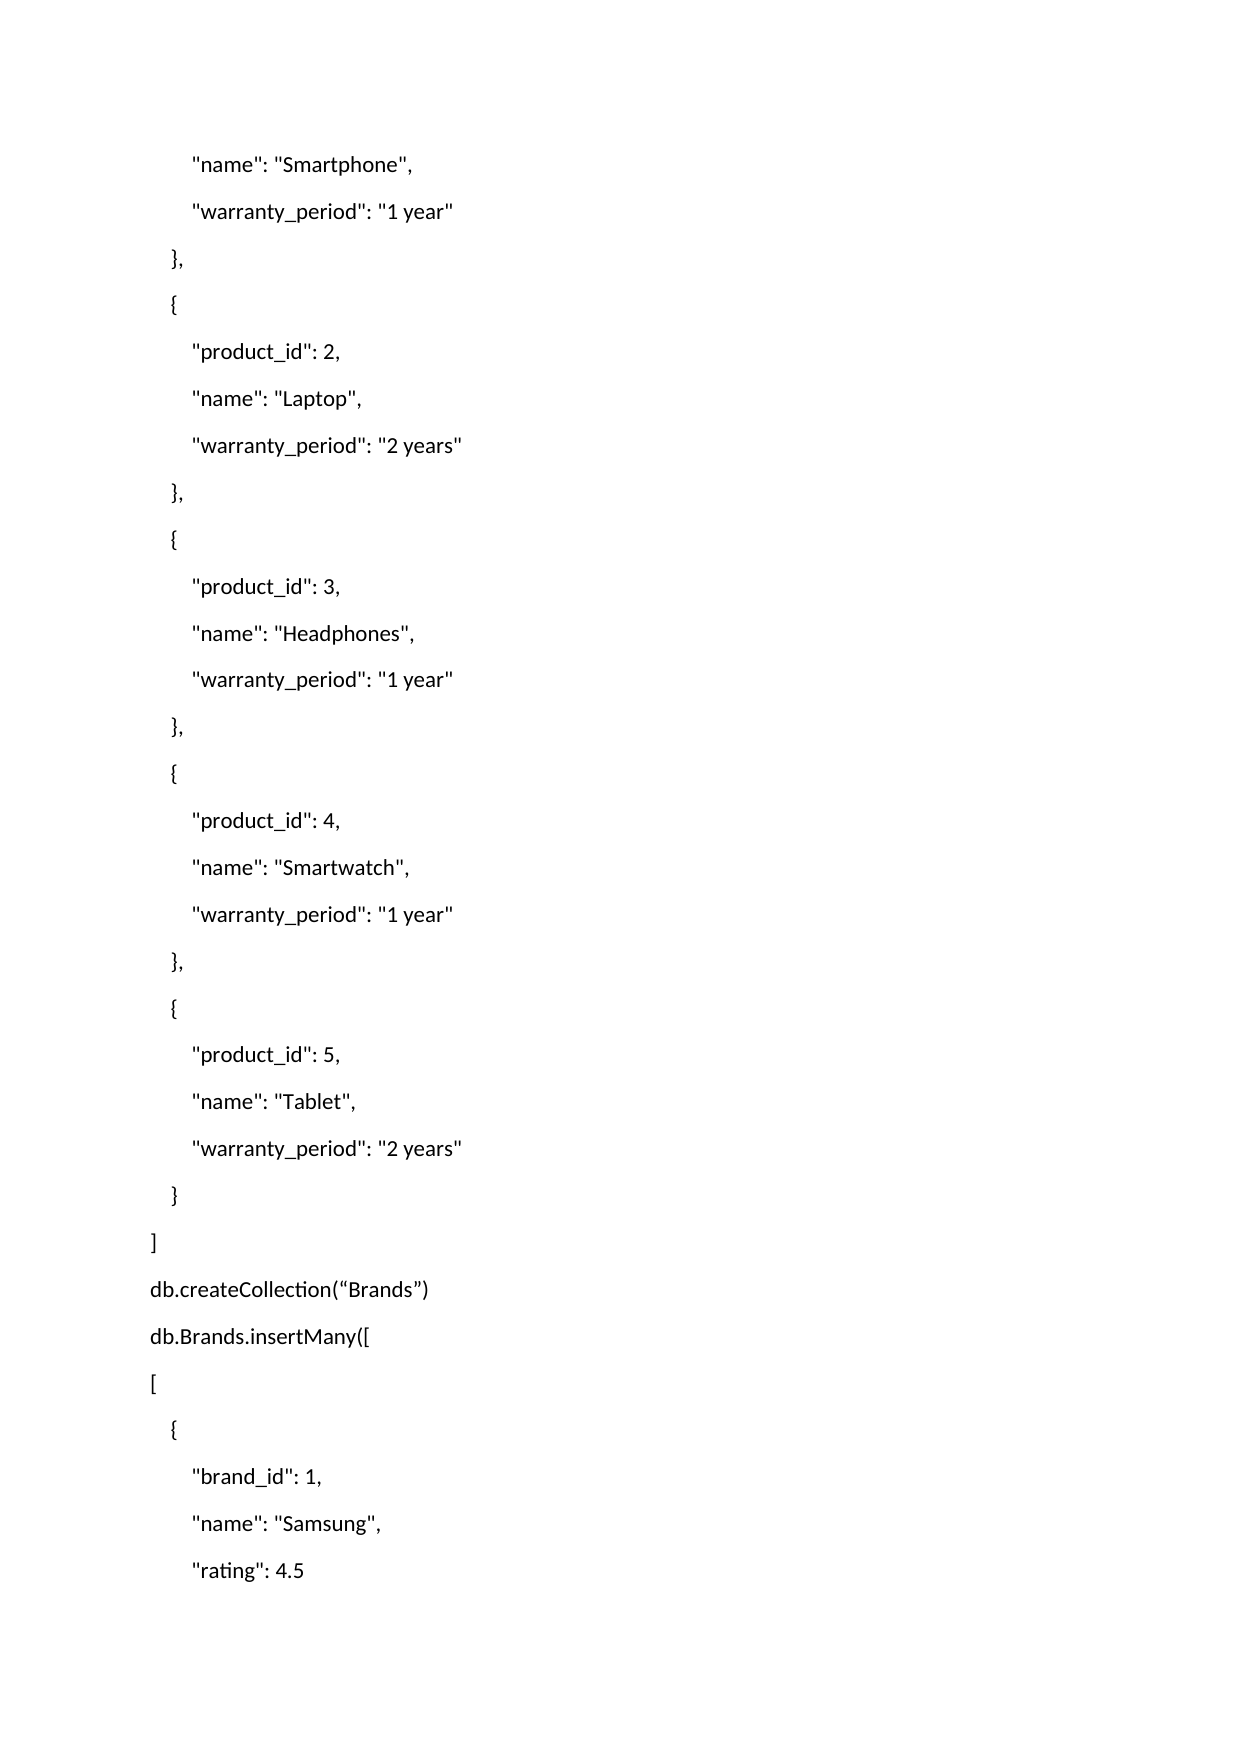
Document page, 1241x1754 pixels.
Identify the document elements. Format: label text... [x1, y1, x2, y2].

text }, [150, 947, 1090, 975]
text }, [150, 712, 1090, 741]
text "warranty_period": "2 years" [150, 1134, 1090, 1162]
text "product_id": 2, [150, 337, 1090, 366]
text "product_id": 3, [150, 572, 1090, 600]
text "name": "Samsung", [150, 1509, 1090, 1537]
text "rating": 4.5 [150, 1556, 1090, 1584]
text "product_id": 5, [150, 1041, 1090, 1069]
text "warranty_period": "1 year" [150, 666, 1090, 694]
text "name": "Headphones", [150, 619, 1090, 647]
text "brand_id": 1, [150, 1462, 1090, 1491]
text db.createCollection(“Brands”) [150, 1275, 1090, 1303]
text "warranty_period": "1 year" [150, 900, 1090, 928]
text }, [150, 244, 1090, 272]
text "warranty_period": "1 year" [150, 197, 1090, 225]
text "name": "Smartwatch", [150, 853, 1090, 881]
text "name": "Smartphone", [150, 150, 1090, 178]
text { [150, 994, 1090, 1022]
text "name": "Laptop", [150, 384, 1090, 412]
text { [150, 1416, 1090, 1444]
text [ [150, 1369, 1090, 1397]
text { [150, 291, 1090, 319]
text "name": "Tablet", [150, 1087, 1090, 1116]
text ] [150, 1228, 1090, 1256]
text db.Brands.insertMany([ [150, 1322, 1090, 1350]
text { [150, 759, 1090, 787]
text } [150, 1181, 1090, 1209]
text "product_id": 4, [150, 806, 1090, 834]
text }, [150, 478, 1090, 506]
text "warranty_period": "2 years" [150, 431, 1090, 459]
text { [150, 525, 1090, 553]
